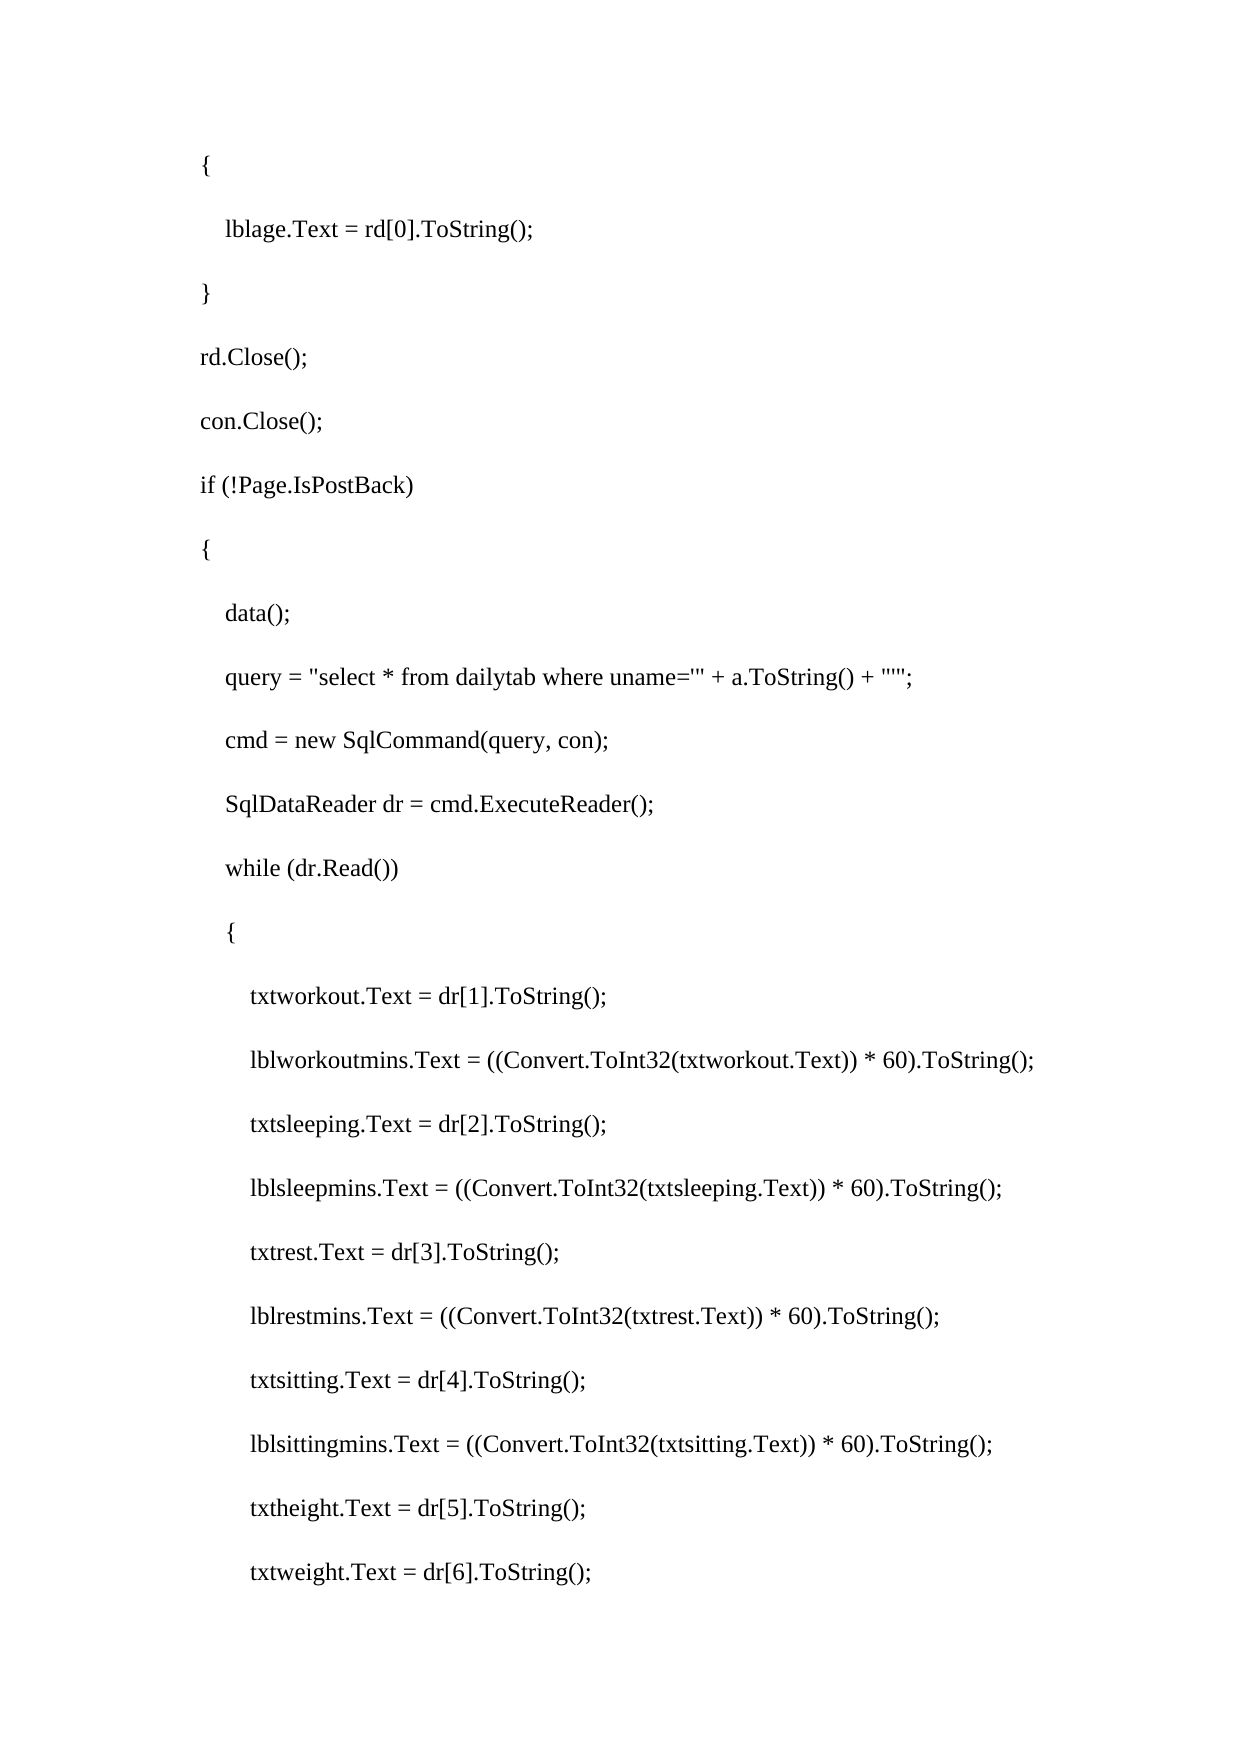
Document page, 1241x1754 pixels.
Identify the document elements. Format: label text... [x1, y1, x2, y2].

text txtsleeping.Text = dr[2].ToString(); [150, 1109, 1090, 1138]
text lblsleepmins.Text = ((Convert.ToInt32(txtsleeping.Text)) * 60).ToString(); [150, 1173, 1090, 1202]
text { [150, 917, 1090, 946]
text lblrestmins.Text = ((Convert.ToInt32(txtrest.Text)) * 60).ToString(); [150, 1301, 1090, 1330]
text txtworkout.Text = dr[1].ToString(); [150, 981, 1090, 1010]
text txtsitting.Text = dr[4].ToString(); [150, 1365, 1090, 1394]
text SqlDataReader dr = cmd.ExecuteReader(); [150, 789, 1090, 818]
text if (!Page.IsPostBack) [150, 470, 1090, 498]
text { [150, 150, 1090, 179]
text data(); [150, 598, 1090, 626]
text lblsittingmins.Text = ((Convert.ToInt32(txtsitting.Text)) * 60).ToString(); [150, 1429, 1090, 1458]
text } [150, 278, 1090, 307]
text rd.Close(); [150, 342, 1090, 371]
text query = "select * from dailytab where uname='" + a.ToString() + "'"; [150, 662, 1090, 690]
text txtrest.Text = dr[3].ToString(); [150, 1237, 1090, 1266]
text lblage.Text = rd[0].ToString(); [150, 214, 1090, 243]
text while (dr.Read()) [150, 853, 1090, 882]
text cmd = new SqlCommand(query, con); [150, 726, 1090, 754]
text lblworkoutmins.Text = ((Convert.ToInt32(txtworkout.Text)) * 60).ToString(); [150, 1045, 1090, 1074]
text { [150, 534, 1090, 562]
text txtheight.Text = dr[5].ToString(); [150, 1493, 1090, 1522]
text con.Close(); [150, 406, 1090, 434]
text txtweight.Text = dr[6].ToString(); [150, 1557, 1090, 1586]
